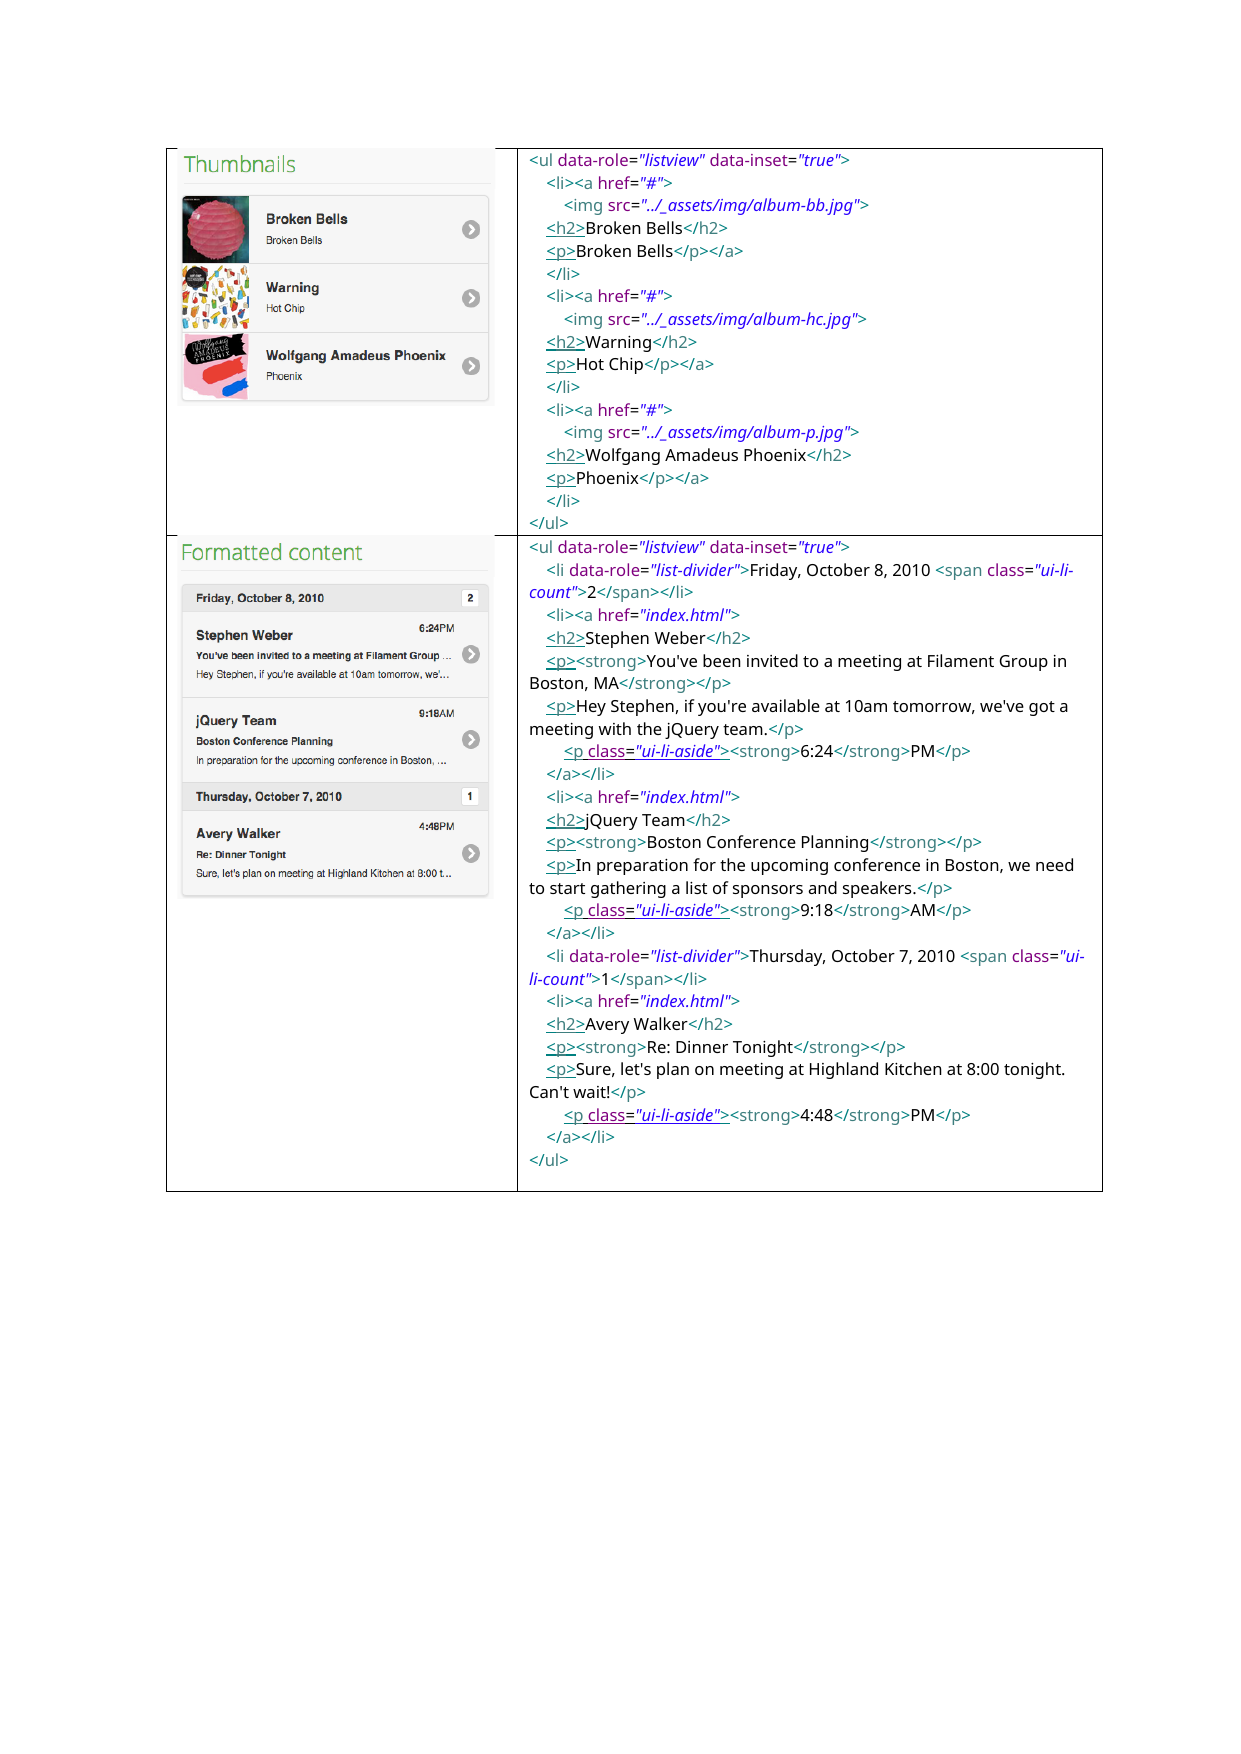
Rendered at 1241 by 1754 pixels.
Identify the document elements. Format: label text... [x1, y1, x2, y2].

table_cell <ul data-role="listview" data-inset="true"> <li><a href="#"> <img src="../_assets/img/album-bb.jpg"> <h2>Broken Bells</h2> <p>Broken Bells</p></a> </li> <li><a href="#"> <img src="../_assets/img/album-hc.jpg"> <h2>Warning</h2> <p>Hot Chip</p></a> </li> <li><a href="#"> <img src="../_assets/img/album-p.jpg"> <h2>Wolfgang Amadeus Phoenix</h2> <p>Phoenix</p></a> </li> </ul> [518, 149, 1102, 535]
table_cell <ul data-role="listview" data-inset="true"> <li data-role="list-divider">Friday, October 8, 2010 <span class="ui-li-count">2</span></li> <li><a href="index.html"> <h2>Stephen Weber</h2> <p><strong>You've been invited to a meeting at Filament Group in Boston, MA</strong></p> <p>Hey Stephen, if you're available at 10am tomorrow, we've got a meeting with the jQuery team.</p> <p class="ui-li-aside"><strong>6:24</strong>PM</p> </a></li> <li><a href="index.html"> <h2>jQuery Team</h2> <p><strong>Boston Conference Planning</strong></p> <p>In preparation for the upcoming conference in Boston, we need to start gathering a list of sponsors and speakers.</p> <p class="ui-li-aside"><strong>9:18</strong>AM</p> </a></li> <li data-role="list-divider">Thursday, October 7, 2010 <span class="ui-li-count">1</span></li> <li><a href="index.html"> <h2>Avery Walker</h2> <p><strong>Re: Dinner Tonight</strong></p> <p>Sure, let's plan on meeting at Highland Kitchen at 8:00 tonight. Can't wait!</p> <p class="ui-li-aside"><strong>4:48</strong>PM</p> </a></li> </ul> [518, 536, 1102, 1191]
picture [177, 148, 496, 406]
table_cell [167, 149, 517, 535]
table_cell [167, 536, 517, 1191]
picture [177, 535, 495, 899]
